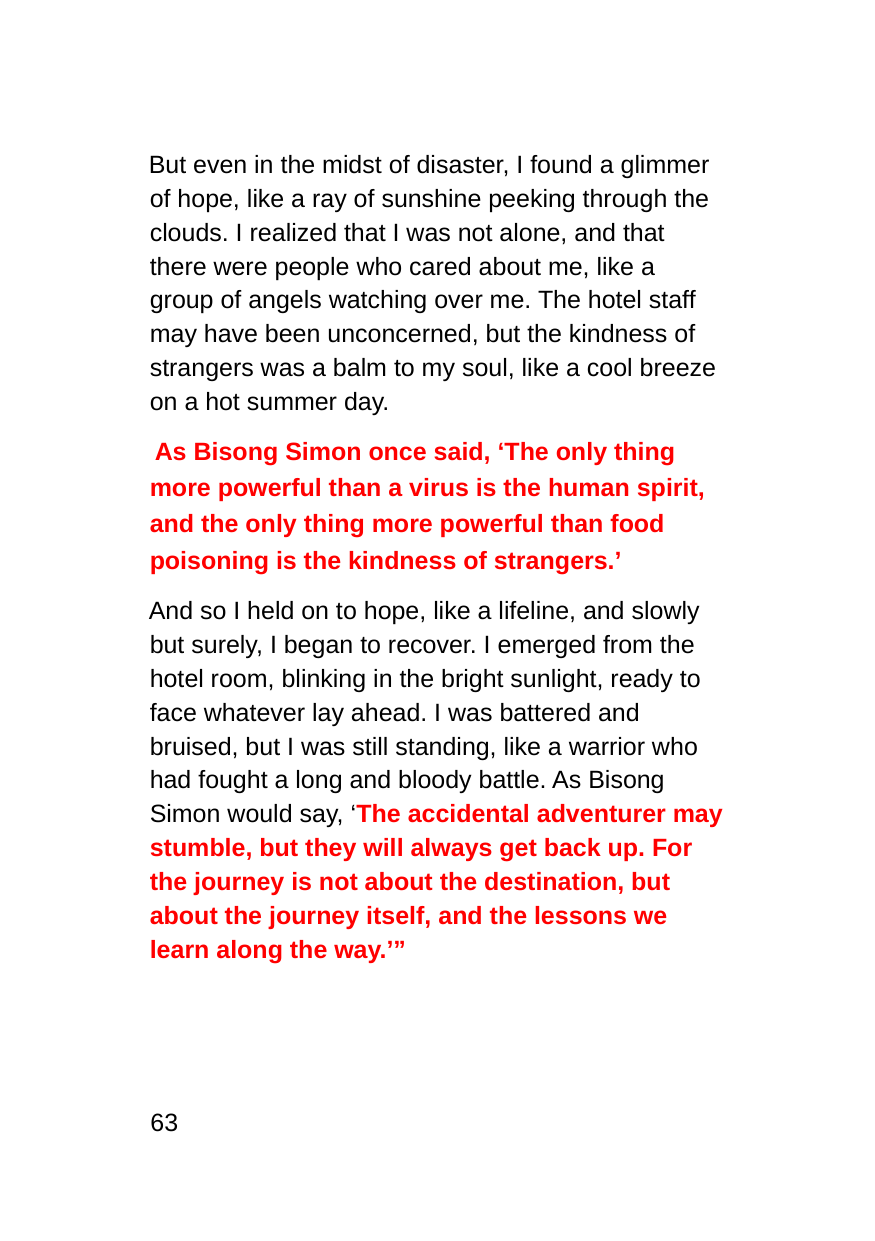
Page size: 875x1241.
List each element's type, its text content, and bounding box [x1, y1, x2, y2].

text But even in the midst of disaster, I found a glimmer of hope, like a ray of sunshine peeking through the clouds. I realized that I was not alone, and that there were people who cared about me, like a group of angels watching over me. The hotel staff may have been unconcerned, but the kindness of strangers was a balm to my soul, like a cool breeze on a hot summer day. [148, 150, 724, 416]
text As Bisong Simon once said, ‘The only thing more powerful than a virus is the human spirit, and the only thing more powerful than food poisoning is the kindness of strangers.’ [148, 437, 724, 575]
text And so I held on to hope, like a lifeline, and slowly but surely, I began to recover. I emerged from the hotel room, blinking in the bright sunlight, ready to face whatever lay ahead. I was battered and bruised, but I was still standing, like a warrior who had fought a long and bloody battle. As Bisong Simon would say, ‘The accidental adventurer may stumble, but they will always get back up. For the journey is not about the destination, but about the journey itself, and the lessons we learn along the way.’” [148, 596, 724, 963]
